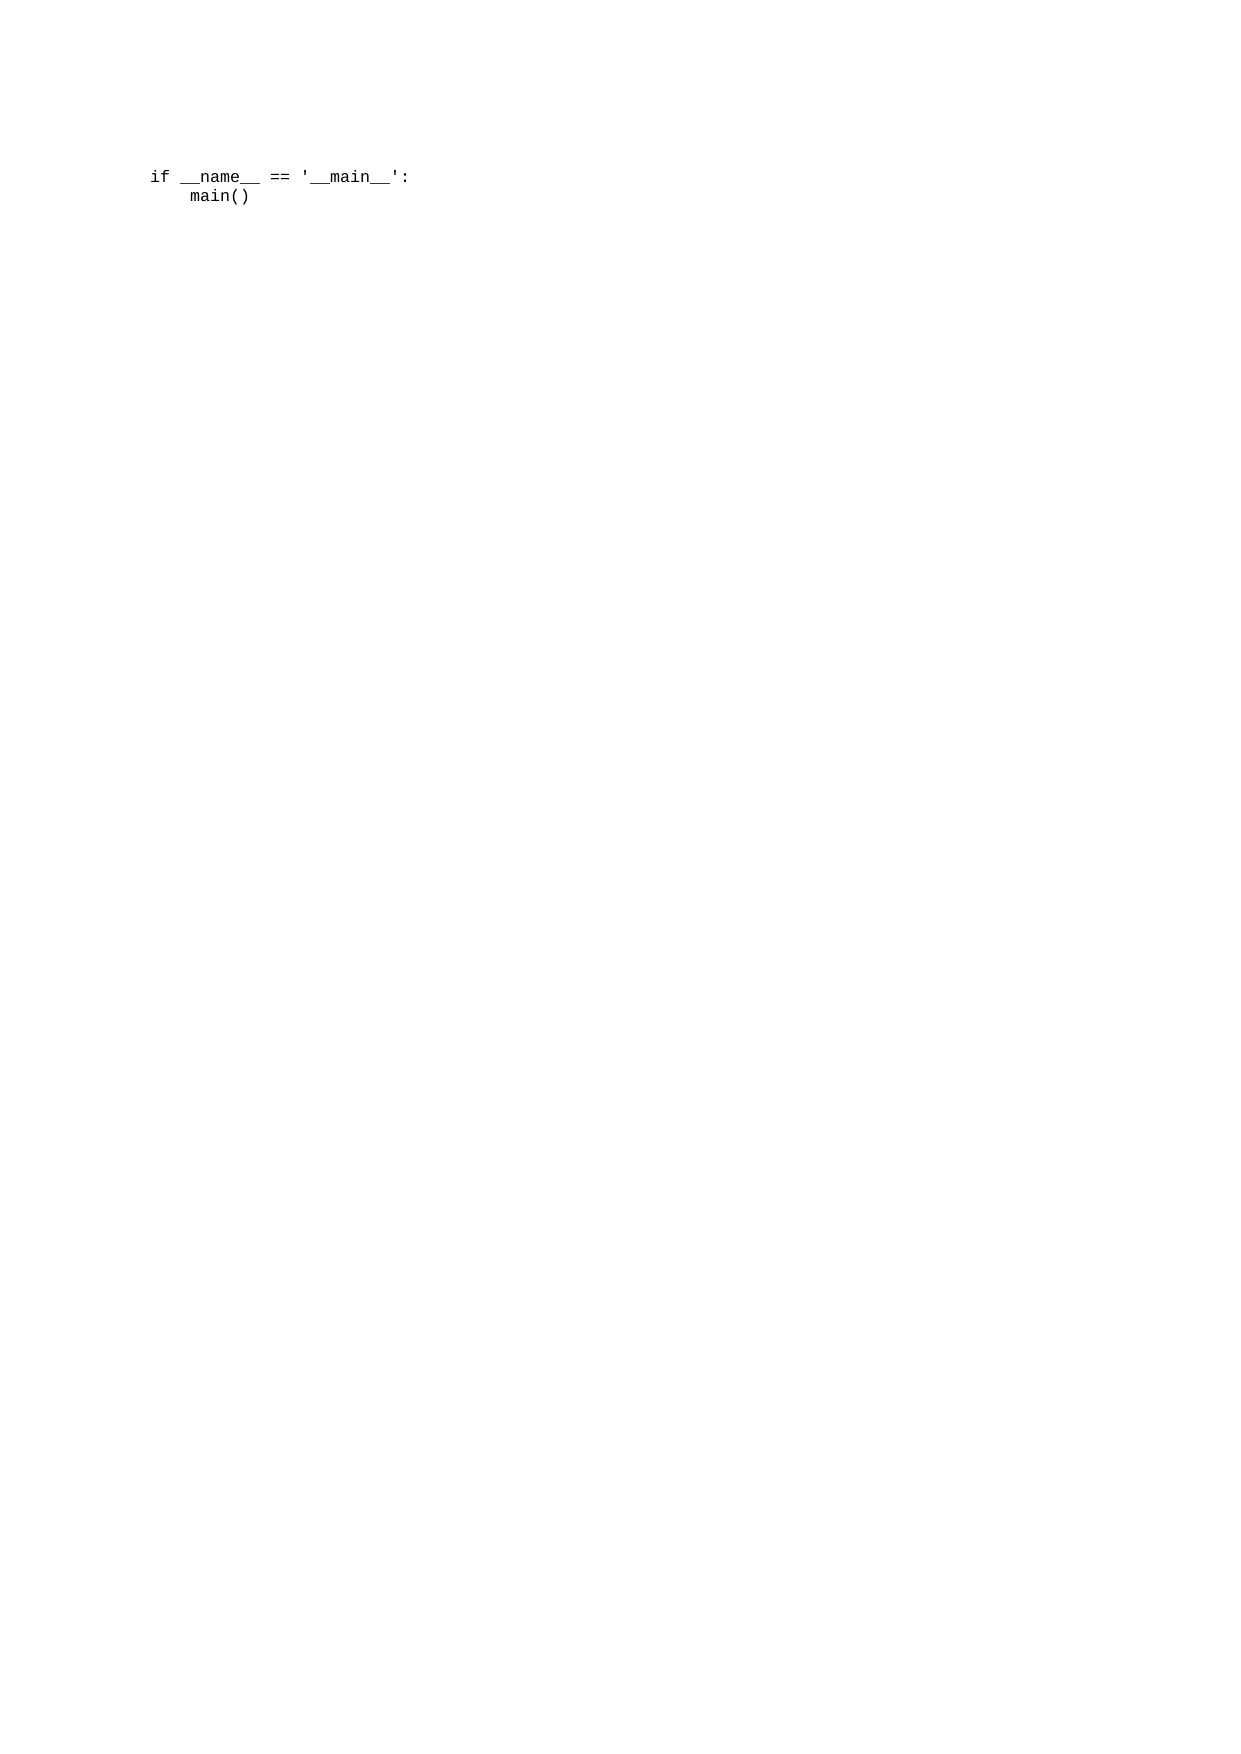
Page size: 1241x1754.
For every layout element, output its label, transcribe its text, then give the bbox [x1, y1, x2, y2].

title if __name__ == '__main__': [150, 169, 1090, 188]
title main() [150, 188, 1090, 207]
